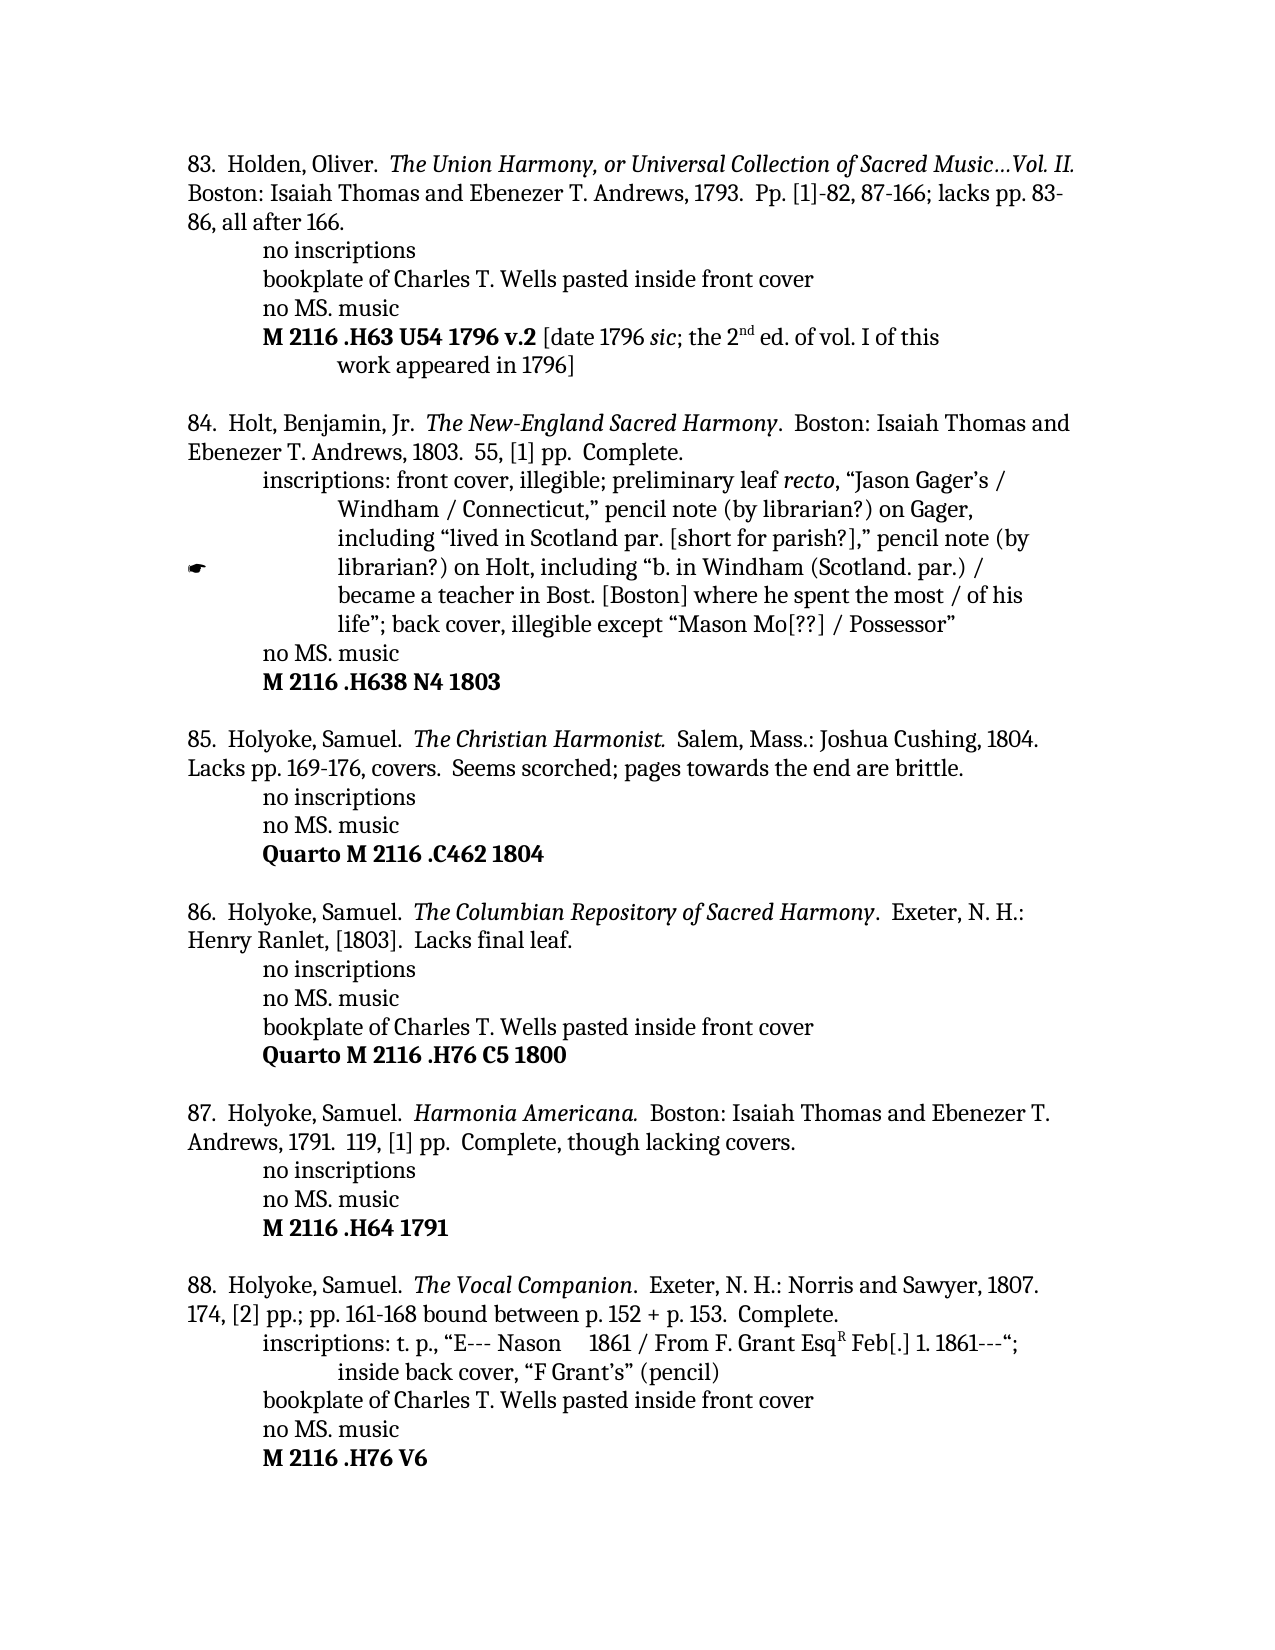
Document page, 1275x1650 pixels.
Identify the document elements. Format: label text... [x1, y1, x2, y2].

text no MS. music [187, 811, 1087, 840]
text inside back cover, “F Grant’s” (pencil) [187, 1357, 1087, 1386]
text M 2116 .H63 U54 1796 v.2 [date 1796 sic; the 2nd ed. of vol. I of this [187, 322, 1087, 351]
text no MS. music [187, 639, 1087, 667]
text no MS. music [187, 1185, 1087, 1214]
text Quarto M 2116 .H76 C5 1800 [187, 1041, 1087, 1070]
text no MS. music [187, 984, 1087, 1012]
text 87. Holyoke, Samuel. Harmonia Americana. Boston: Isaiah Thomas and Ebenezer T. Andrews, 1791. 119, [1] pp. Complete, though lacking covers. [187, 1099, 1087, 1156]
text no MS. music [187, 294, 1087, 322]
text librarian?) on Holt, including “b. in Windham (Scotland. par.) / [187, 552, 1087, 581]
text no inscriptions [187, 236, 1087, 265]
text life”; back cover, illegible except “Mason Mo[??] / Possessor” [187, 610, 1087, 639]
text inscriptions: front cover, illegible; preliminary leaf recto, “Jason Gager’s / [187, 466, 1087, 495]
text became a teacher in Bost. [Boston] where he spent the most / of his [187, 581, 1087, 610]
text 85. Holyoke, Samuel. The Christian Harmonist. Salem, Mass.: Joshua Cushing, 1804. Lacks pp. 169-176, covers. Seems scorched; pages towards the end are brittle. [187, 725, 1087, 782]
text 88. Holyoke, Samuel. The Vocal Companion. Exeter, N. H.: Norris and Sawyer, 1807. 174, [2] pp.; pp. 161-168 bound between p. 152 + p. 153. Complete. [187, 1271, 1087, 1329]
text 83. Holden, Oliver. The Union Harmony, or Universal Collection of Sacred Music…Vol. II. Boston: Isaiah Thomas and Ebenezer T. Andrews, 1793. Pp. [1]-82, 87-166; lacks pp. 83-86, all after 166. [187, 150, 1087, 236]
text bookplate of Charles T. Wells pasted inside front cover [187, 265, 1087, 294]
text M 2116 .H64 1791 [187, 1214, 1087, 1242]
text bookplate of Charles T. Wells pasted inside front cover [187, 1386, 1087, 1415]
text Quarto M 2116 .C462 1804 [187, 840, 1087, 869]
text no inscriptions [187, 955, 1087, 984]
text 86. Holyoke, Samuel. The Columbian Repository of Sacred Harmony. Exeter, N. H.: Henry Ranlet, [1803]. Lacks final leaf. [187, 897, 1087, 955]
text work appeared in 1796] [187, 351, 1087, 380]
text no inscriptions [187, 782, 1087, 811]
text M 2116 .H76 V6 [187, 1444, 1087, 1472]
text 84. Holt, Benjamin, Jr. The New-England Sacred Harmony. Boston: Isaiah Thomas and Ebenezer T. Andrews, 1803. 55, [1] pp. Complete. [187, 409, 1087, 466]
text no inscriptions [187, 1156, 1087, 1185]
text no MS. music [187, 1415, 1087, 1444]
text M 2116 .H638 N4 1803 [187, 667, 1087, 696]
text including “lived in Scotland par. [short for parish?],” pencil note (by [187, 524, 1087, 552]
text Windham / Connecticut,” pencil note (by librarian?) on Gager, [187, 495, 1087, 524]
text inscriptions: t. p., “E--- Nason 1861 / From F. Grant EsqR Feb[.] 1. 1861---“; [187, 1329, 1087, 1357]
text bookplate of Charles T. Wells pasted inside front cover [187, 1012, 1087, 1041]
